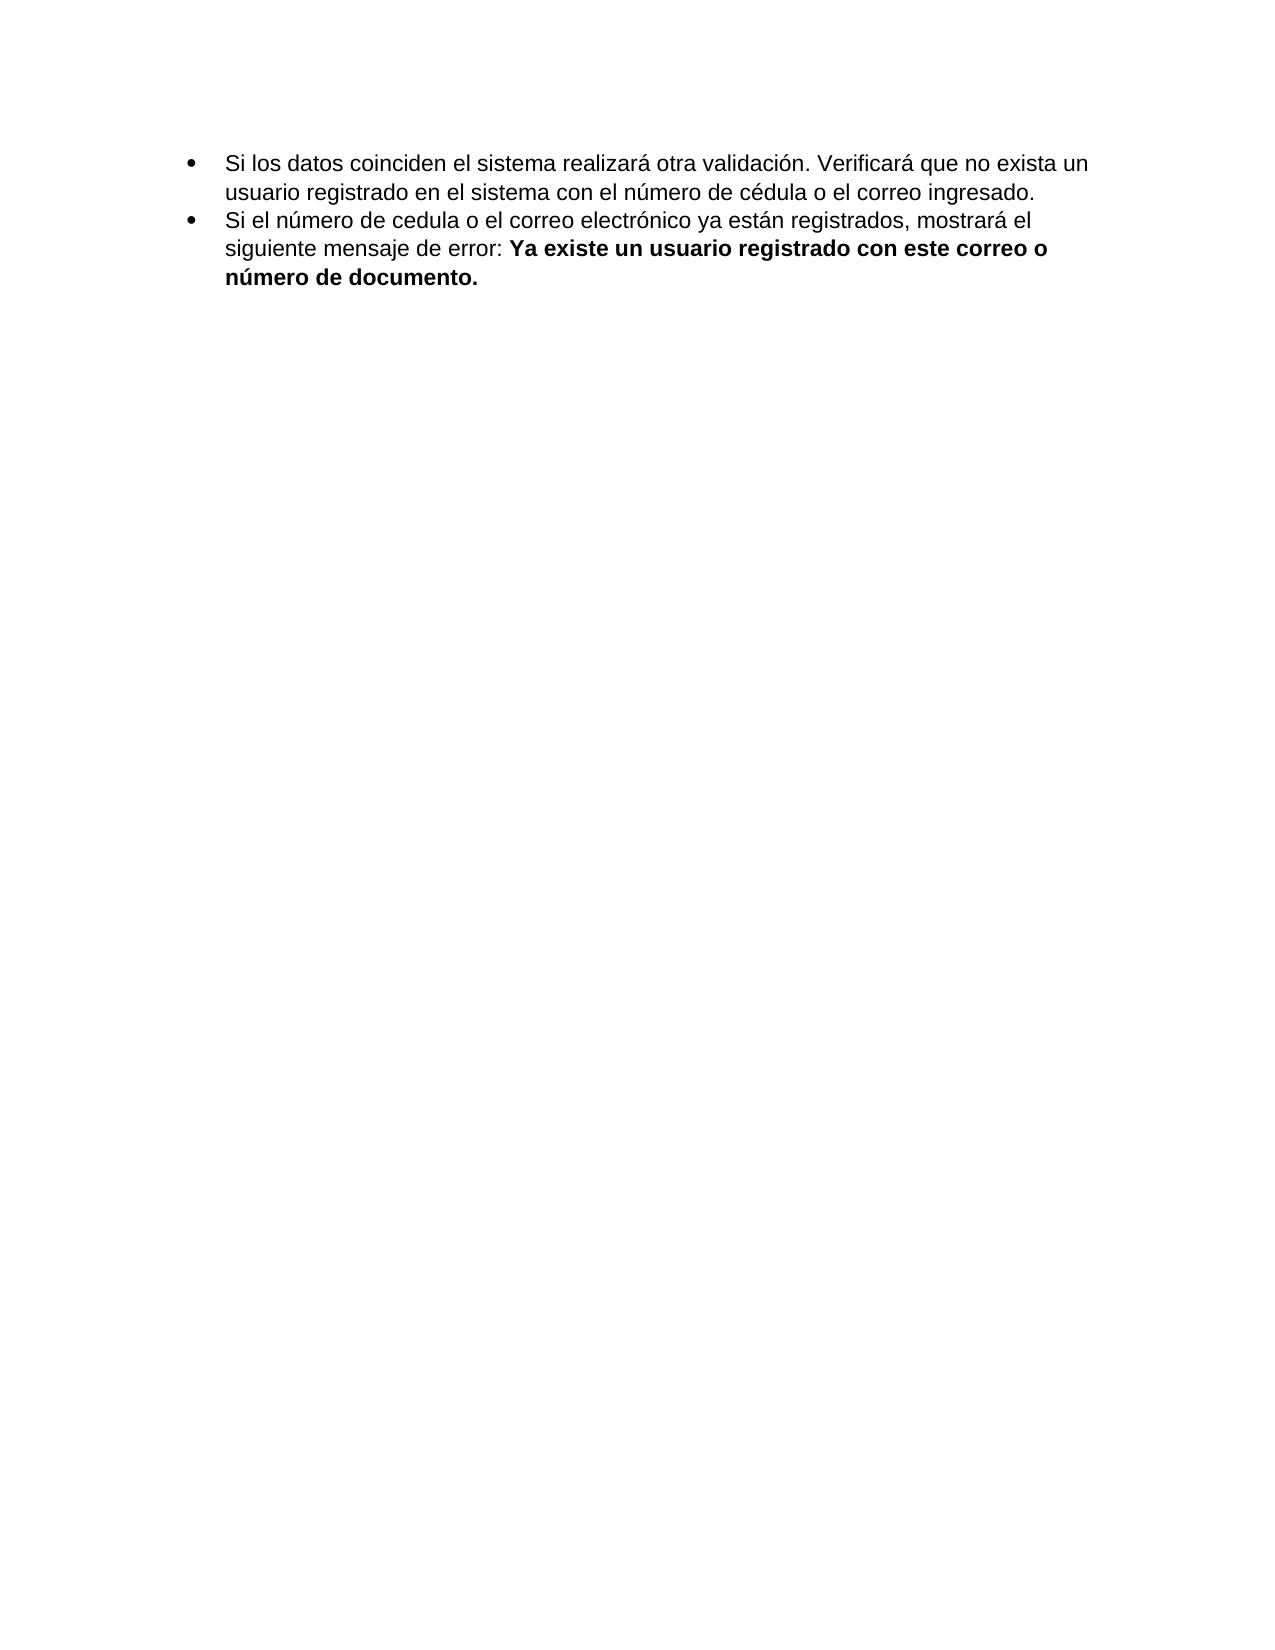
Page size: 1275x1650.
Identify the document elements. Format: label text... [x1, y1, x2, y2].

list Si el número de cedula o el correo electrónico ya están registrados, mostrará el siguiente mensaje de error: Ya existe un usuario registrado con este correo o número de documento. [187, 207, 1125, 290]
list Si los datos coinciden el sistema realizará otra validación. Verificará que no exista un usuario registrado en el sistema con el número de cédula o el correo ingresado. [187, 150, 1125, 205]
